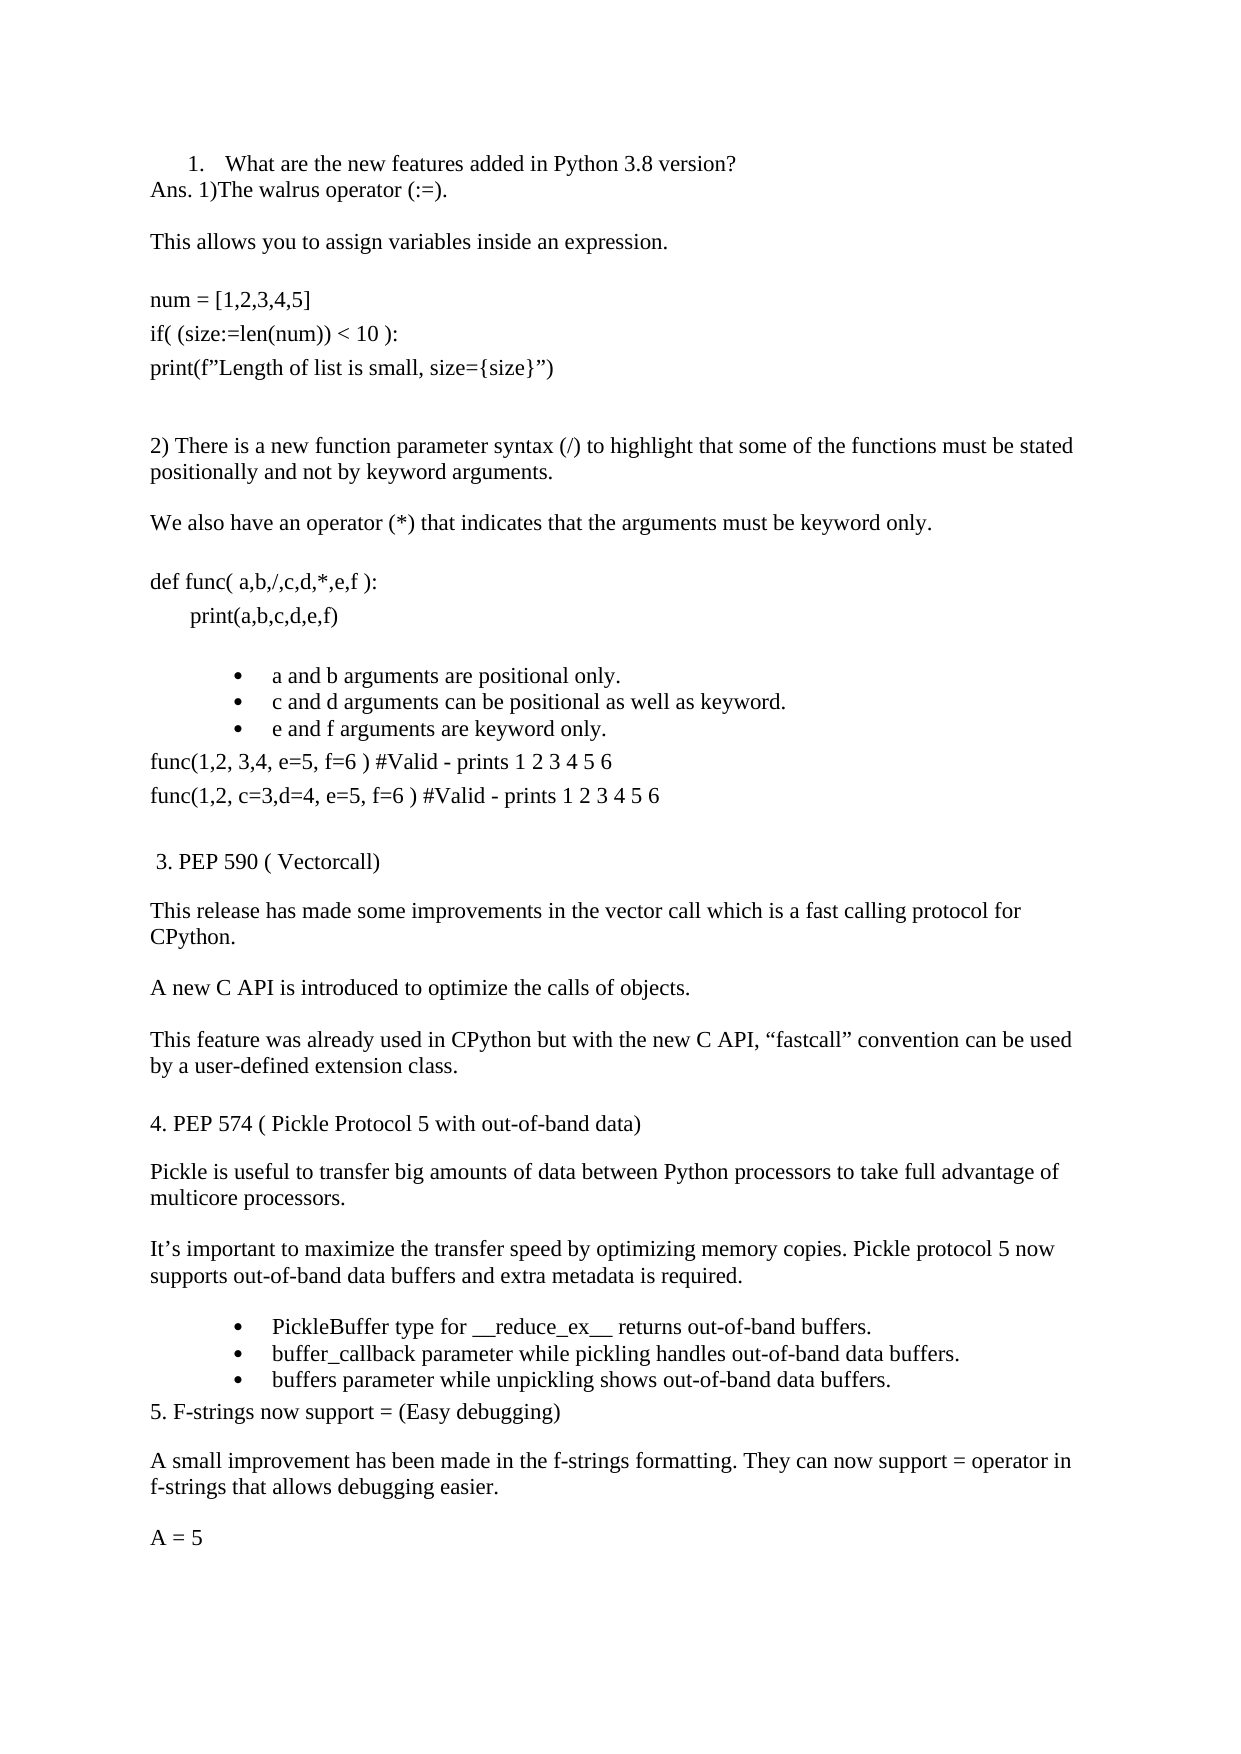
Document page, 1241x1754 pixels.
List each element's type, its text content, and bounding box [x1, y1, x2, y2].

text func(1,2, c=3,d=4, e=5, f=6 ) #Valid - prints 1 2 3 4 5 6 [150, 775, 1090, 808]
list buffers parameter while unpickling shows out-of-band data buffers. [234, 1366, 1090, 1392]
text This release has made some improvements in the vector call which is a fast calling protocol for CPython. [150, 897, 1090, 949]
subtitle 4. PEP 574 ( Pickle Protocol 5 with out-of-band data) [150, 1103, 1090, 1136]
text Ans. 1)The walrus operator (:=). [150, 176, 1090, 203]
text It’s important to maximize the transfer speed by optimizing memory copies. Pickle protocol 5 now supports out-of-band data buffers and extra metadata is required. [150, 1236, 1090, 1288]
list a and b arguments are positional only. [234, 662, 1090, 688]
text 2) There is a new function parameter syntax (/) to highlight that some of the functions must be stated positionally and not by keyword arguments. [150, 432, 1090, 484]
subtitle 3. PEP 590 ( Vectorcall) [150, 842, 1090, 875]
text func(1,2, 3,4, e=5, f=6 ) #Valid - prints 1 2 3 4 5 6 [150, 741, 1090, 775]
list PickleBuffer type for __reduce_ex__ returns out-of-band buffers. [234, 1313, 1090, 1339]
text if( (size:=len(num)) < 10 ): [150, 313, 1090, 347]
text This feature was already used in CPython but with the new C API, “fastcall” convention can be used by a user-defined extension class. [150, 1026, 1090, 1078]
text Pickle is useful to transfer big amounts of data between Python processors to take full advantage of multicore processors. [150, 1158, 1090, 1211]
text num = [1,2,3,4,5] [150, 279, 1090, 313]
list c and d arguments can be positional as well as keyword. [234, 688, 1090, 715]
text We also have an operator (*) that indicates that the arguments must be keyword only. [150, 509, 1090, 536]
text def func( a,b,/,c,d,*,e,f ): [150, 561, 1090, 594]
list buffer_callback parameter while pickling handles out-of-band data buffers. [234, 1339, 1090, 1366]
text print(a,b,c,d,e,f) [150, 594, 1090, 628]
list e and f arguments are keyword only. [234, 715, 1090, 741]
subtitle 5. F-strings now support = (Easy debugging) [150, 1392, 1090, 1425]
text This allows you to assign variables inside an expression. [150, 228, 1090, 254]
text A new C API is introduced to optimize the calls of objects. [150, 974, 1090, 1001]
text print(f”Length of list is small, size={size}”) [150, 347, 1090, 380]
text A = 5 [150, 1524, 1090, 1551]
text A small improvement has been made in the f-strings formatting. They can now support = operator in f-strings that allows debugging easier. [150, 1447, 1090, 1499]
list What are the new features added in Python 3.8 version? [187, 150, 1090, 176]
